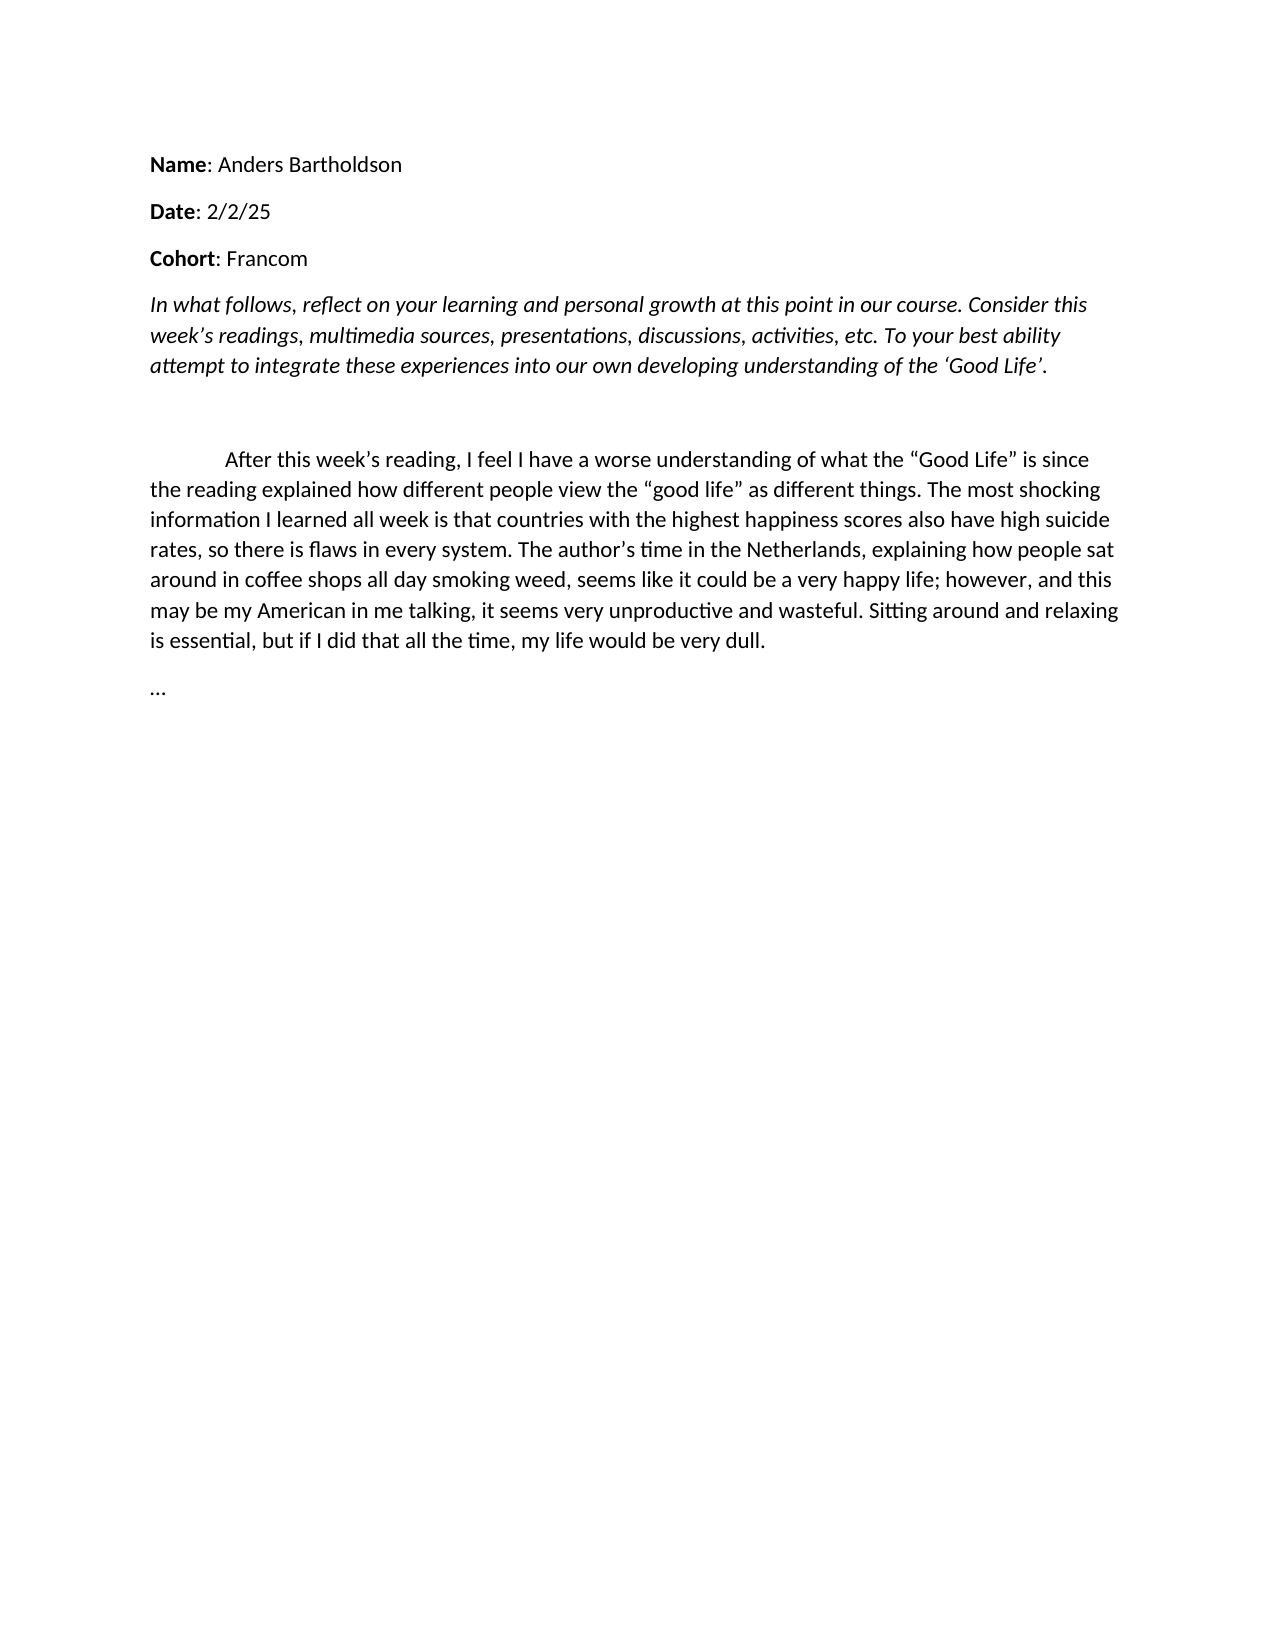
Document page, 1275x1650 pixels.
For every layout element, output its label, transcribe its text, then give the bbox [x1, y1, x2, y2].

text In what follows, reflect on your learning and personal growth at this point in our course. Consider this week’s readings, multimedia sources, presentations, discussions, activities, etc. To your best ability attempt to integrate these experiences into our own developing understanding of the ‘Good Life’. [150, 291, 1125, 379]
text After this week’s reading, I feel I have a worse understanding of what the “Good Life” is since the reading explained how different people view the “good life” as different things. The most shocking information I learned all week is that countries with the highest happiness scores also have high suicide rates, so there is flaws in every system. The author’s time in the Netherlands, explaining how people sat around in coffee shops all day smoking weed, seems like it could be a very happy life; however, and this may be my American in me talking, it seems very unproductive and wasteful. Sitting around and relaxing is essential, but if I did that all the time, my life would be very dull. [150, 445, 1125, 654]
text Name: Anders Bartholdson [150, 150, 1125, 178]
text … [150, 673, 1125, 701]
text Date: 2/2/25 [150, 197, 1125, 225]
text Cohort: Francom [150, 244, 1125, 272]
